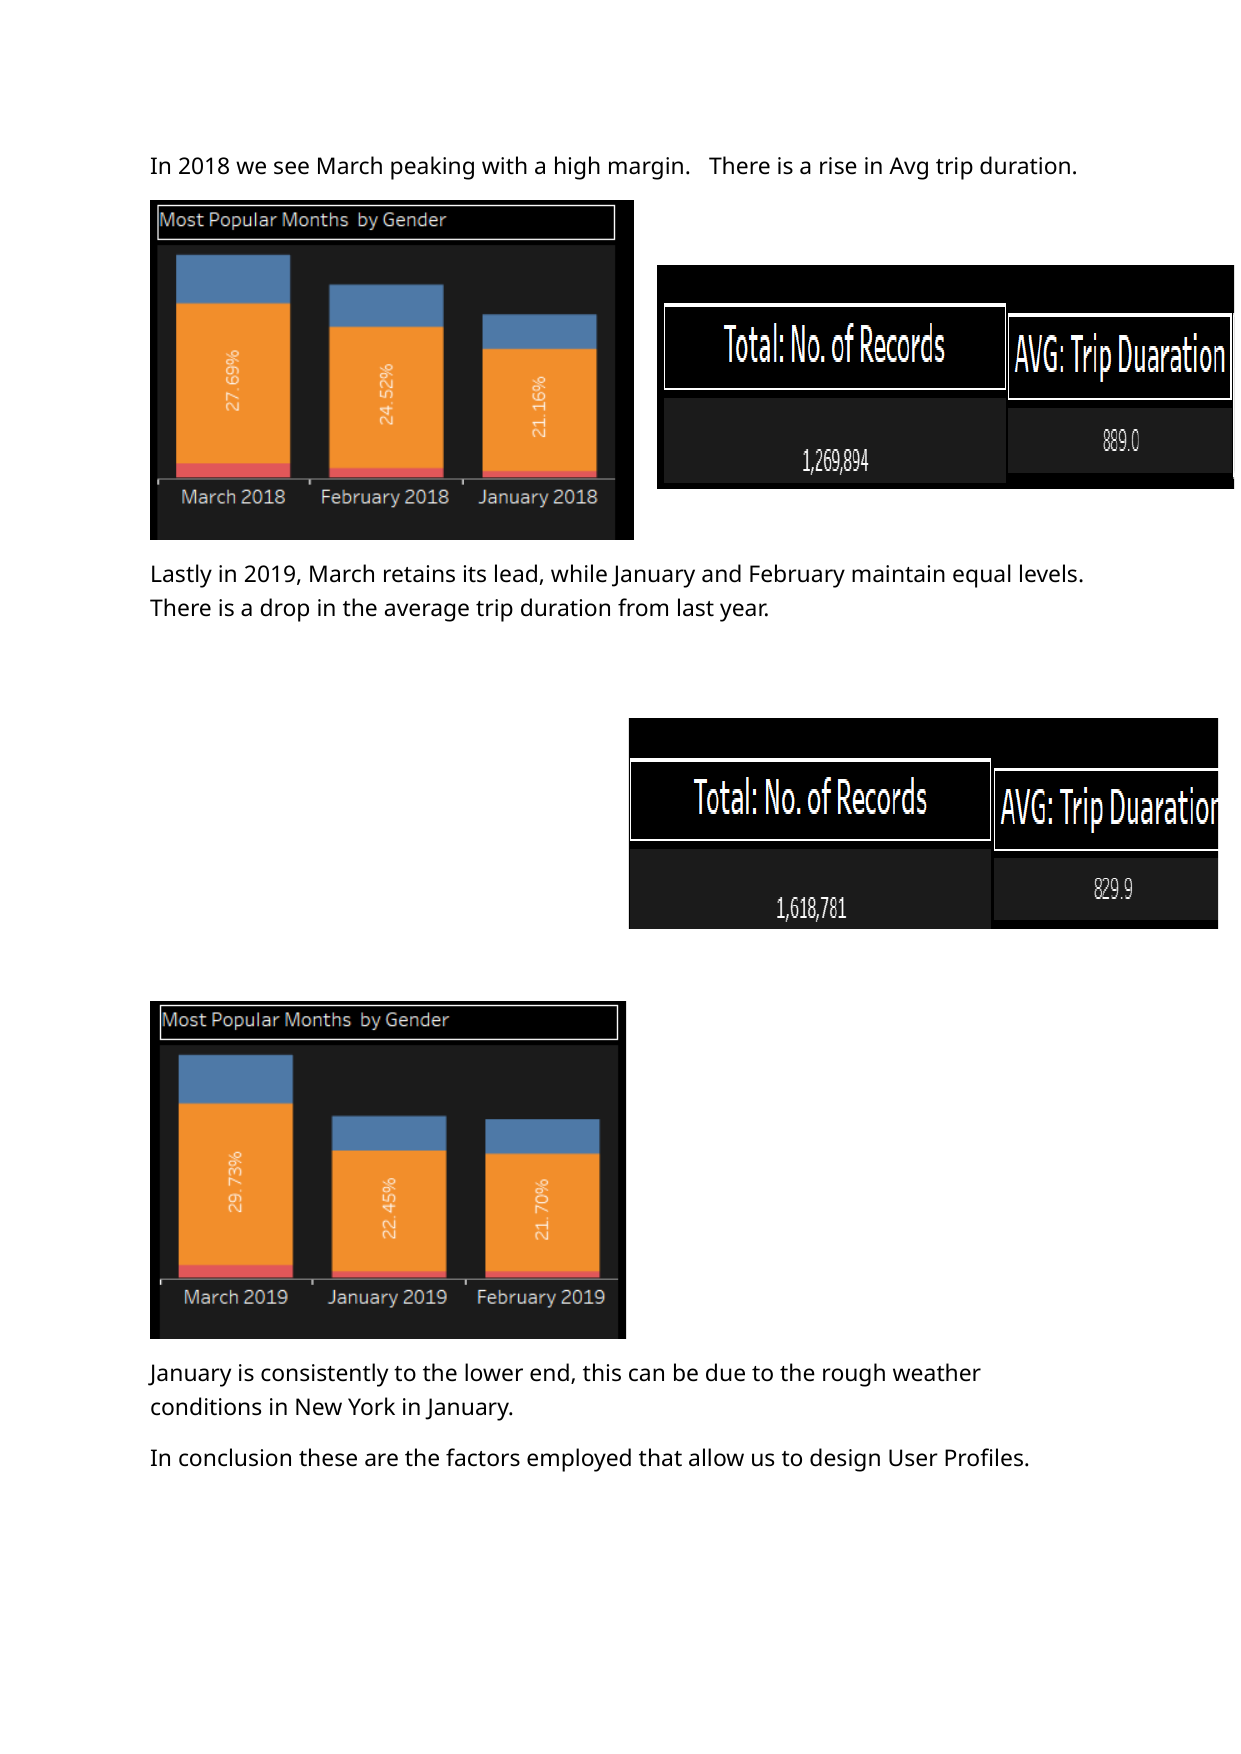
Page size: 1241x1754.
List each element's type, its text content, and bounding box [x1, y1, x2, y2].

text In 2018 we see March peaking with a high margin. There is a rise in Avg trip duration. [150, 150, 1090, 181]
text Lastly in 2019, March retains its lead, while January and February maintain equal levels. There is a drop in the average trip duration from last year. [150, 558, 1090, 623]
picture [656, 265, 1234, 487]
picture [627, 718, 1219, 927]
text In conclusion these are the factors employed that allow us to design User Profiles. [150, 1442, 1090, 1473]
picture [150, 200, 634, 540]
text January is consistently to the lower end, this can be due to the rough weather conditions in New York in January. [150, 1357, 1090, 1422]
picture [150, 1001, 627, 1339]
